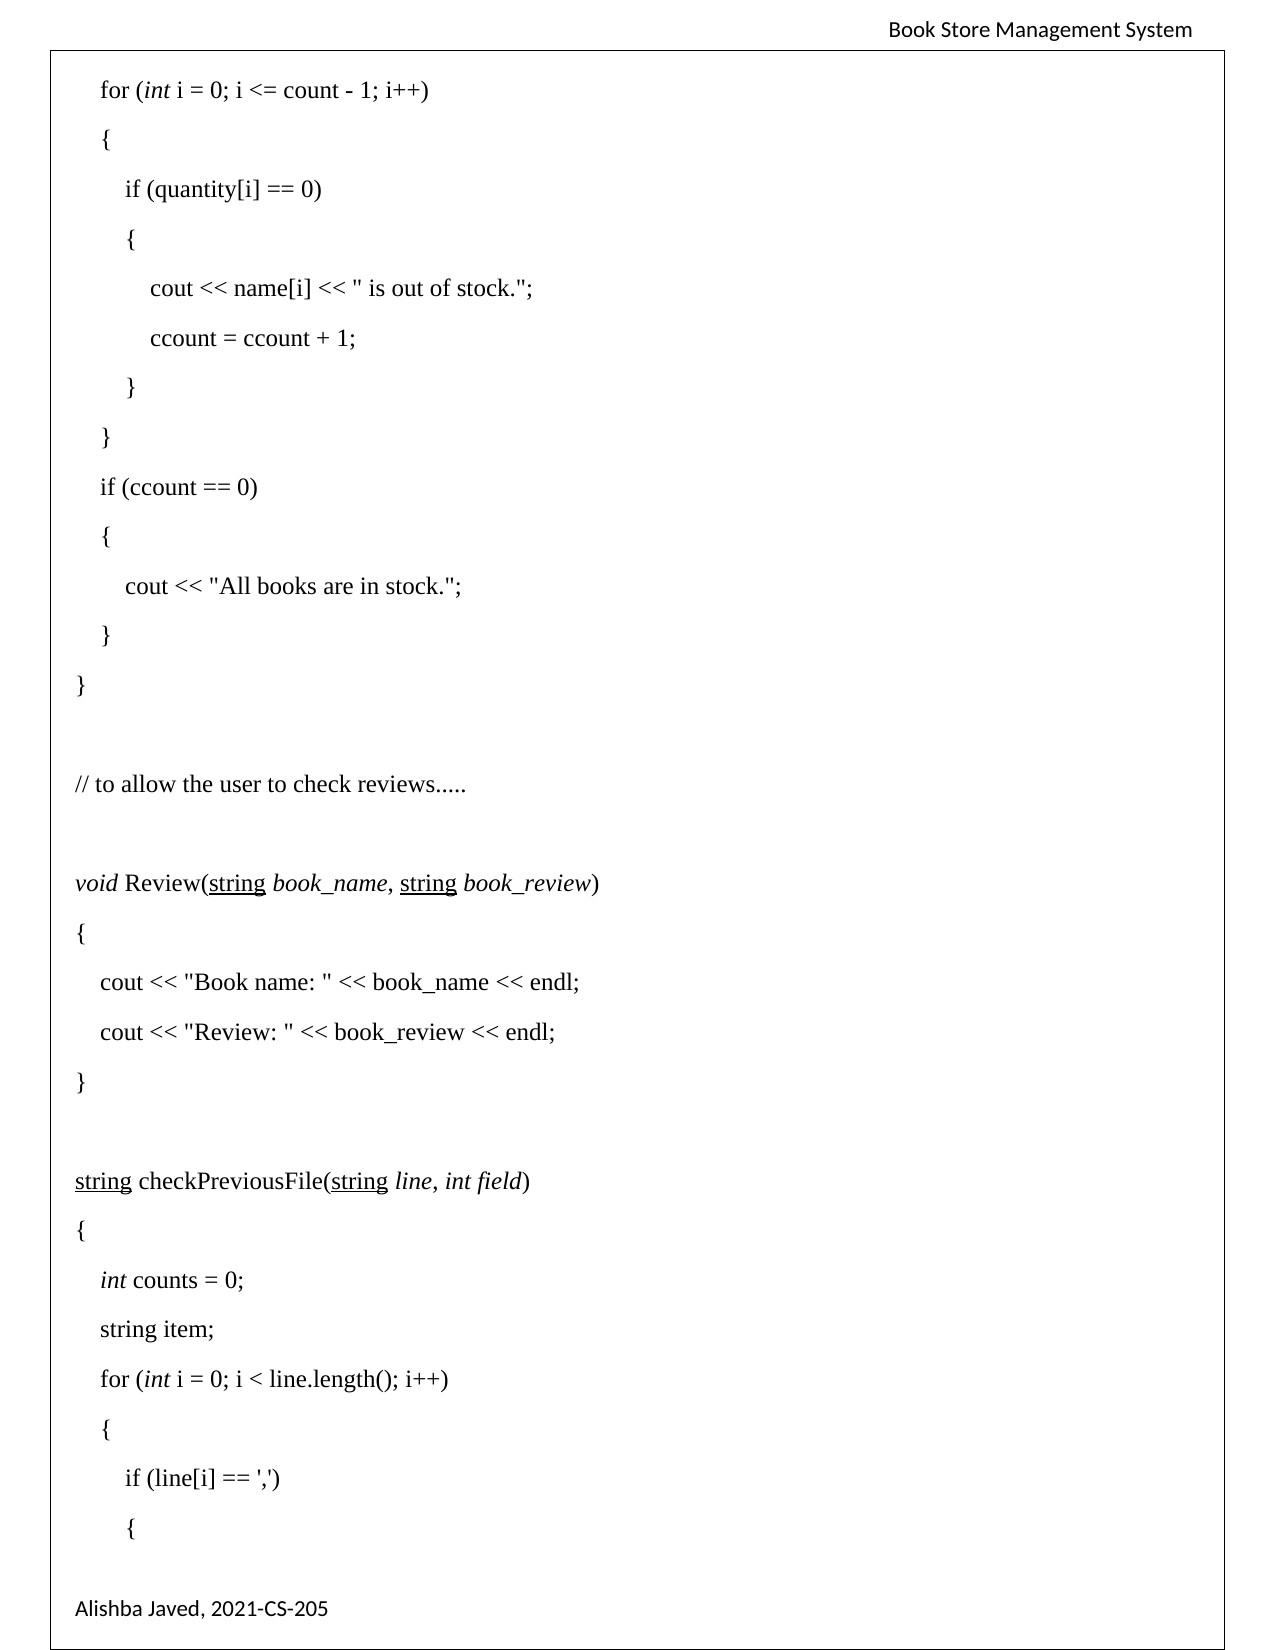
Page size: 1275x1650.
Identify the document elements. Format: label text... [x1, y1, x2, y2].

text { [75, 1414, 1200, 1442]
text { [75, 224, 1200, 252]
text } [75, 372, 1200, 401]
text { [75, 1513, 1200, 1542]
text { [75, 124, 1200, 153]
text void Review(string book_name, string book_review) [75, 868, 1200, 897]
text cout << "Book name: " << book_name << endl; [75, 967, 1200, 996]
text cout << "All books are in stock."; [75, 571, 1200, 599]
text for (int i = 0; i <= count - 1; i++) [75, 75, 1200, 104]
text if (ccount == 0) [75, 472, 1200, 500]
text { [75, 521, 1200, 550]
text int counts = 0; [75, 1265, 1200, 1294]
text } [75, 620, 1200, 649]
text } [75, 670, 1200, 699]
text } [75, 422, 1200, 451]
text { [75, 918, 1200, 947]
text cout << "Review: " << book_review << endl; [75, 1017, 1200, 1046]
text cout << name[i] << " is out of stock."; [75, 273, 1200, 302]
text for (int i = 0; i < line.length(); i++) [75, 1364, 1200, 1393]
text ccount = ccount + 1; [75, 323, 1200, 352]
text string checkPreviousFile(string line, int field) [75, 1166, 1200, 1194]
text if (quantity[i] == 0) [75, 174, 1200, 203]
text } [75, 1067, 1200, 1095]
text { [75, 1215, 1200, 1244]
text string item; [75, 1314, 1200, 1343]
text // to allow the user to check reviews..... [75, 769, 1200, 798]
text if (line[i] == ',') [75, 1463, 1200, 1492]
